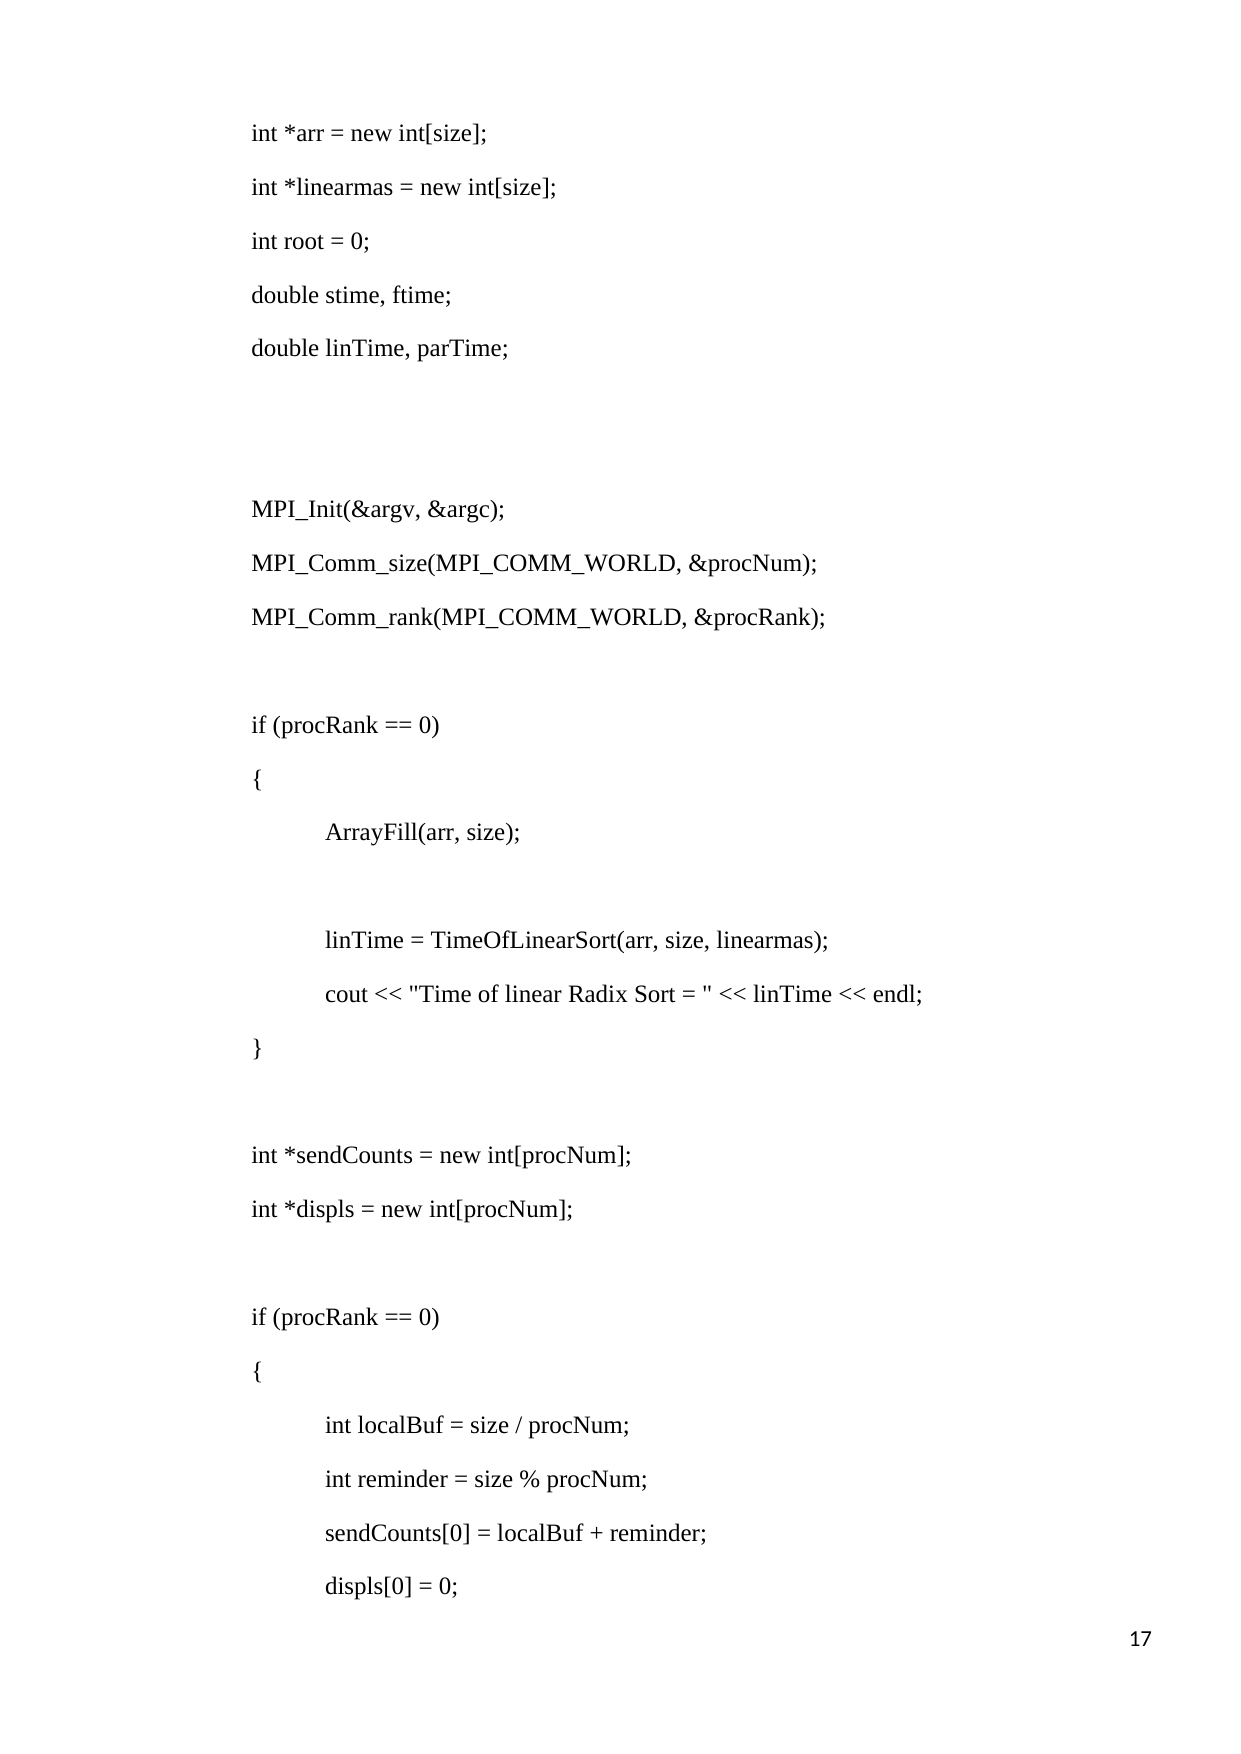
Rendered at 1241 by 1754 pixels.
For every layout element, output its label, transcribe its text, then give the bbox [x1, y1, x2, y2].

text int root = 0; [177, 226, 1152, 254]
text int *displs = new int[procNum]; [177, 1194, 1152, 1223]
text linTime = TimeOfLinearSort(arr, size, linearmas); [177, 925, 1152, 954]
text { [177, 764, 1152, 792]
text int *sendCounts = new int[procNum]; [177, 1141, 1152, 1169]
text double stime, ftime; [177, 280, 1152, 308]
text int reminder = size % procNum; [177, 1464, 1152, 1492]
text } [177, 1033, 1152, 1062]
text if (procRank == 0) [177, 710, 1152, 738]
text sendCounts[0] = localBuf + reminder; [177, 1518, 1152, 1546]
text cout << "Time of linear Radix Sort = " << linTime << endl; [177, 979, 1152, 1008]
text int localBuf = size / procNum; [177, 1410, 1152, 1439]
text int *arr = new int[size]; [177, 118, 1152, 147]
text if (procRank == 0) [177, 1302, 1152, 1331]
text MPI_Comm_size(MPI_COMM_WORLD, &procNum); [177, 548, 1152, 577]
text int *linearmas = new int[size]; [177, 172, 1152, 201]
text displs[0] = 0; [177, 1571, 1152, 1600]
text MPI_Comm_rank(MPI_COMM_WORLD, &procRank); [177, 602, 1152, 631]
text ArrayFill(arr, size); [177, 817, 1152, 846]
text MPI_Init(&argv, &argc); [177, 494, 1152, 523]
text double linTime, parTime; [177, 333, 1152, 362]
text { [177, 1356, 1152, 1385]
